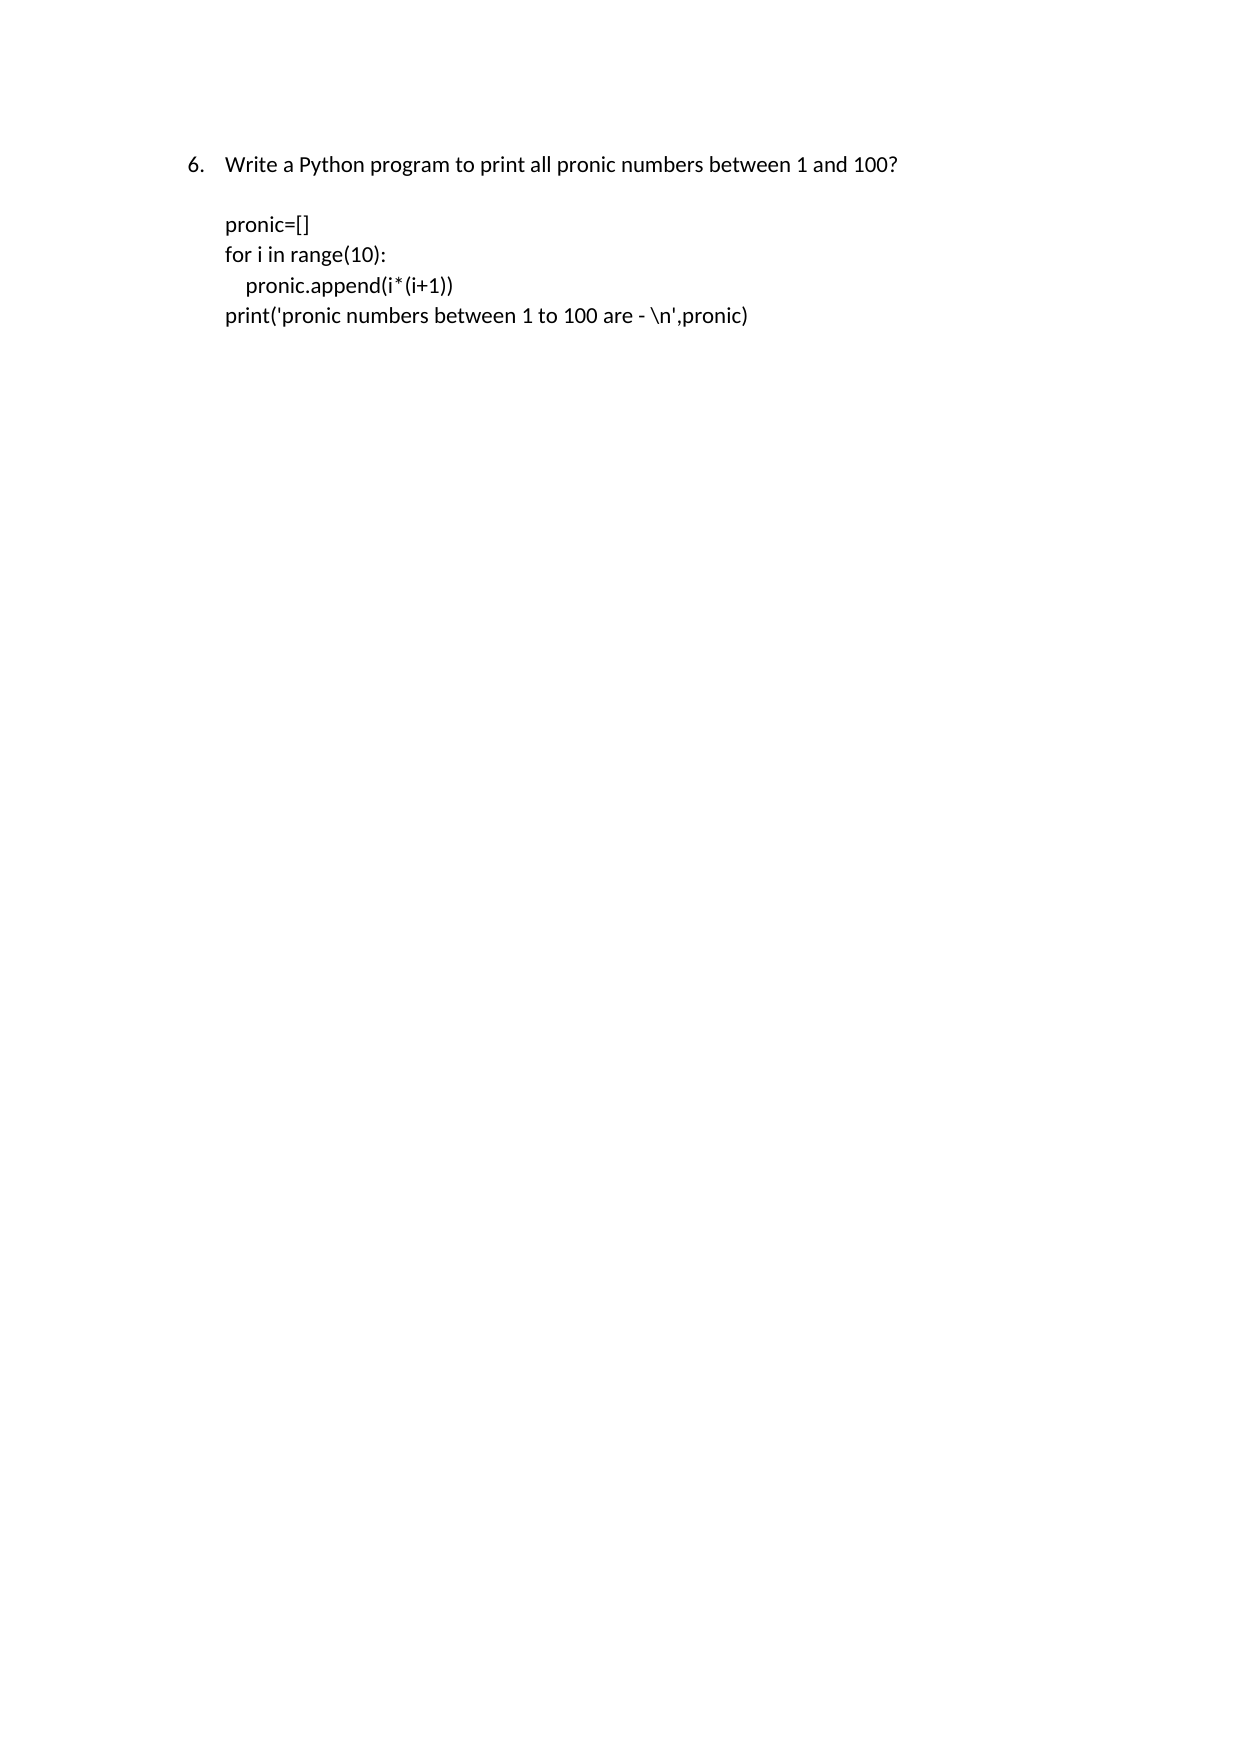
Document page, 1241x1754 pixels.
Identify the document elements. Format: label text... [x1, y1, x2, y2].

list pronic.append(i*(i+1)) [225, 271, 1090, 299]
list for i in range(10): [225, 241, 1090, 269]
list Write a Python program to print all pronic numbers between 1 and 100? [187, 150, 1090, 178]
list pronic=[] [225, 210, 1090, 238]
list print('pronic numbers between 1 to 100 are - \n',pronic) [225, 301, 1090, 329]
